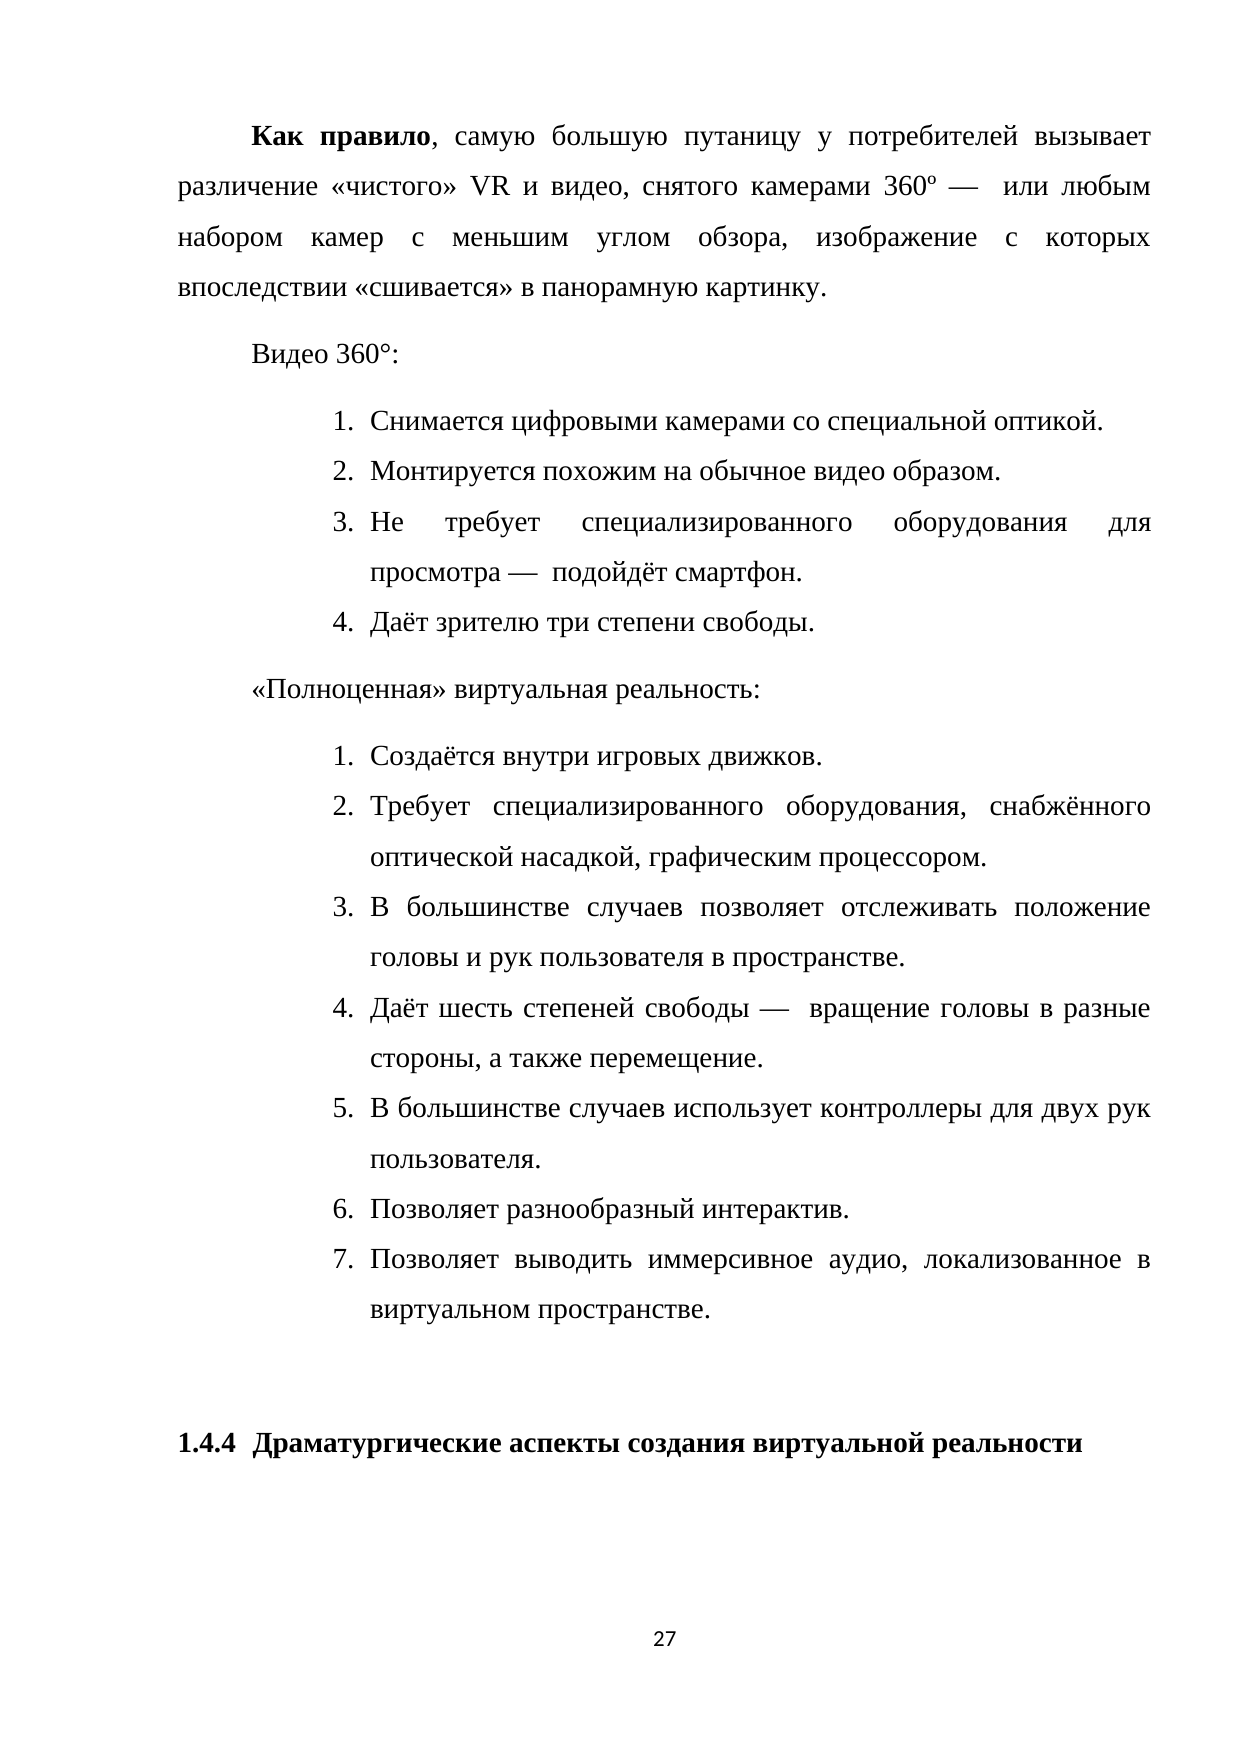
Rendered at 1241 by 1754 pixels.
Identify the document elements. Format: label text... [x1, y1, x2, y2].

list Монтируется похожим на обычное видео образом. [332, 453, 1152, 487]
list Драматургические аспекты создания виртуальной реальности [177, 1426, 1152, 1459]
text «Полноценная» виртуальная реальность: [177, 671, 1152, 705]
list Снимается цифровыми камерами со специальной оптикой. [332, 403, 1152, 437]
list Позволяет выводить иммерсивное аудио, локализованное в виртуальном пространстве. [332, 1241, 1152, 1325]
list Не требует специализированного оборудования для просмотра — подойдёт смартфон. [332, 504, 1152, 587]
list В большинстве случаев использует контроллеры для двух рук пользователя. [332, 1090, 1152, 1174]
text Видео 360°: [177, 336, 1152, 369]
list Даёт зрителю три степени свободы. [332, 604, 1152, 638]
list Даёт шесть степеней свободы — вращение головы в разные стороны, а также перемещение. [332, 990, 1152, 1074]
list В большинстве случаев позволяет отслеживать положение головы и рук пользователя в пространстве. [332, 889, 1152, 973]
list Создаётся внутри игровых движков. [332, 738, 1152, 772]
list Требует специализированного оборудования, снабжённого оптической насадкой, графическим процессором. [332, 788, 1152, 872]
text Как правило, самую большую путаницу у потребителей вызывает различение «чистого» VR и видео, снятого камерами 360º — или любым набором камер с меньшим углом обзора, изображение с которых впоследствии «сшивается» в панорамную картинку. [177, 118, 1152, 303]
list Позволяет разнообразный интерактив. [332, 1191, 1152, 1224]
